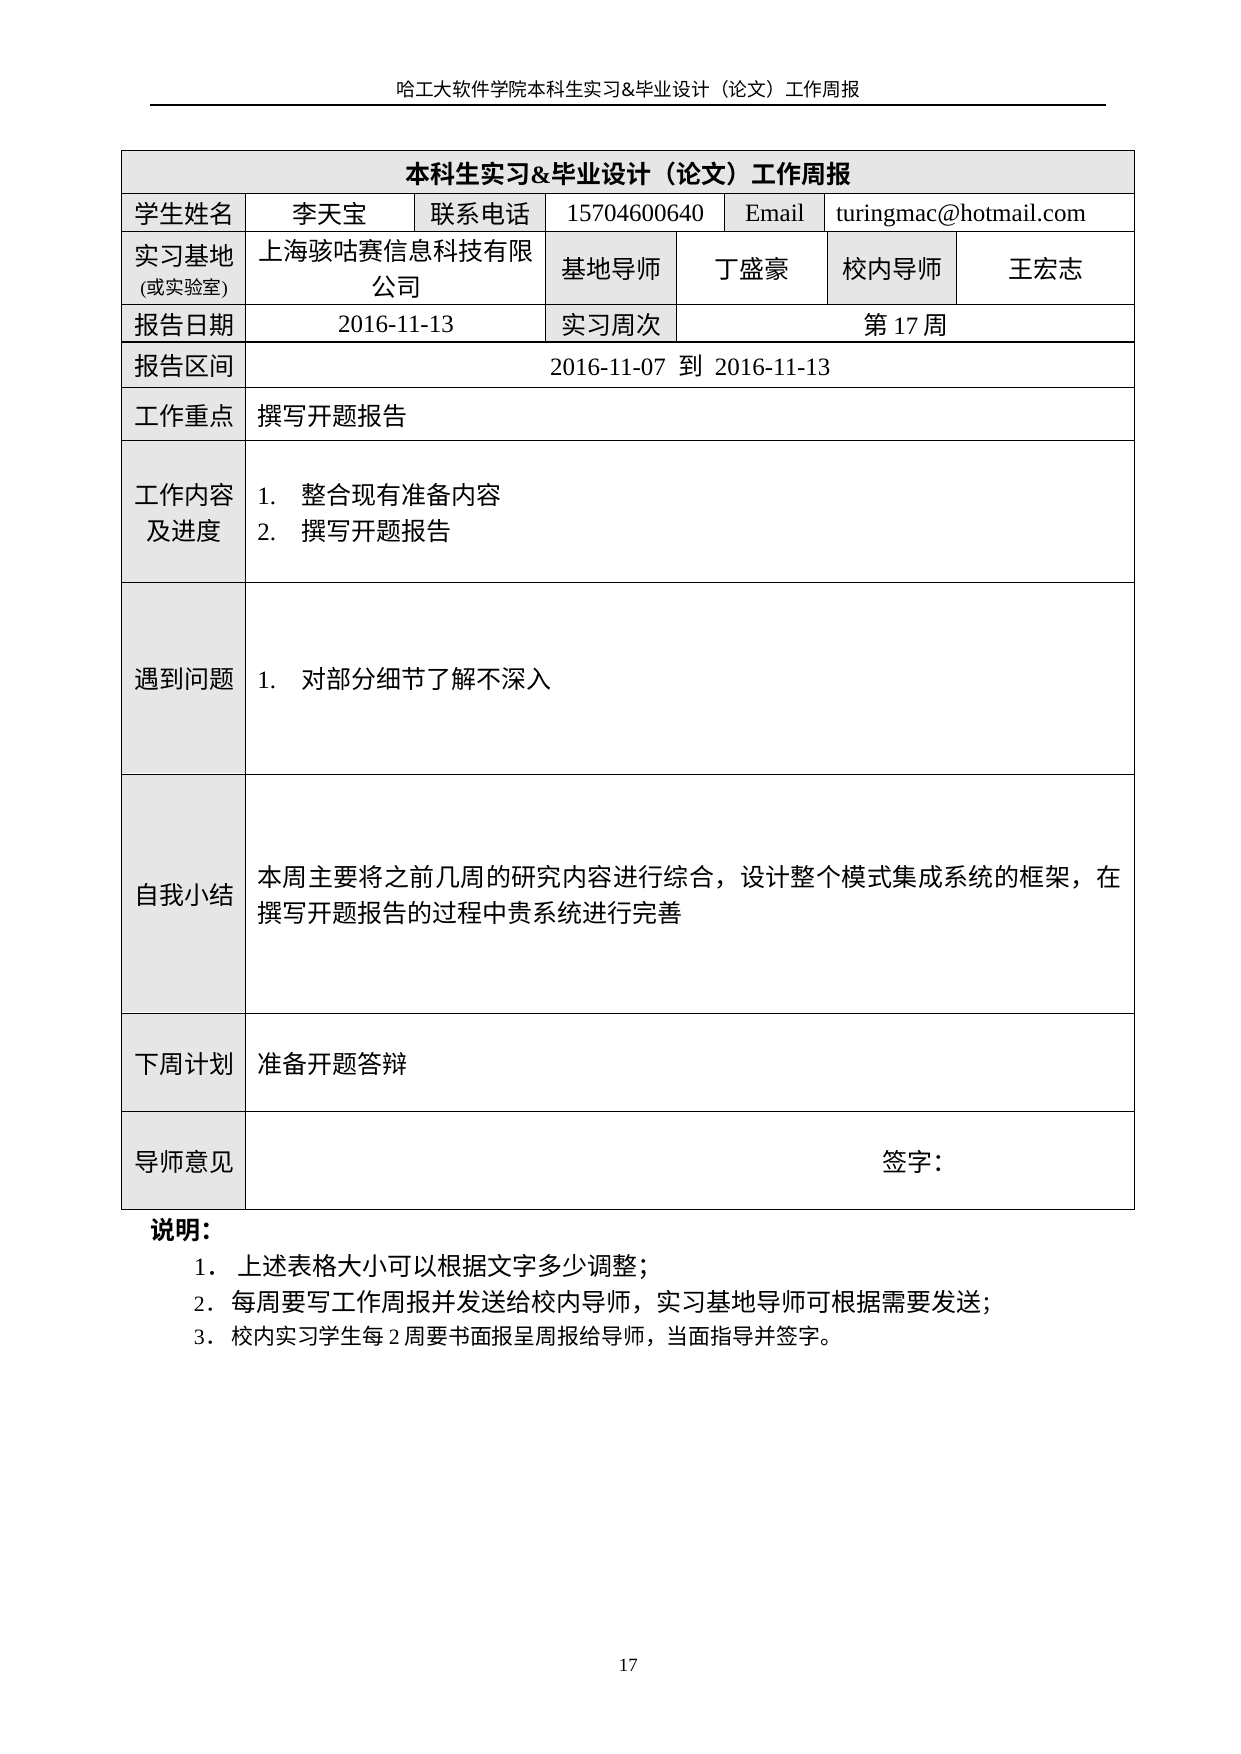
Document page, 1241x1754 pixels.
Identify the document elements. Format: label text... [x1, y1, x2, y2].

table_cell 丁盛豪 [677, 232, 827, 304]
table_cell turingmac@hotmail.com [825, 194, 1134, 231]
table_cell 校内导师 [828, 232, 956, 304]
table_cell 报告区间 [122, 343, 245, 387]
table_header 本科生实习&毕业设计（论文）工作周报 [122, 151, 1134, 193]
text 说明： [150, 1210, 1106, 1246]
list 校内实习学生每2周要书面报呈周报给导师，当面指导并签字。 [194, 1319, 1106, 1351]
table_cell 第17周 [677, 305, 1134, 341]
table_cell 准备开题答辩 [246, 1014, 1134, 1111]
table_cell 15704600640 [546, 194, 724, 231]
table_cell 2016-11-07 到 2016-11-13 [246, 343, 1134, 387]
list 上述表格大小可以根据文字多少调整； [194, 1246, 1106, 1283]
table_cell 联系电话 [415, 194, 545, 231]
table_cell 报告日期 [122, 305, 245, 341]
table_cell 自我小结 [122, 775, 245, 1012]
table_cell 撰写开题报告 [246, 388, 1134, 440]
table_cell 工作内容及进度 [122, 441, 245, 582]
table_cell 工作重点 [122, 388, 245, 440]
table_cell 签字： [246, 1112, 1134, 1209]
table_cell 王宏志 [957, 232, 1134, 304]
table_cell 实习周次 [546, 305, 676, 341]
table_cell 导师意见 [122, 1112, 245, 1209]
table_cell 整合现有准备内容 撰写开题报告 [246, 441, 1134, 582]
table_cell 李天宝 [246, 194, 414, 231]
table_cell 下周计划 [122, 1014, 245, 1111]
list 每周要写工作周报并发送给校内导师，实习基地导师可根据需要发送； [194, 1283, 1106, 1319]
table_cell 上海骇咕赛信息科技有限公司 [246, 232, 545, 304]
table_cell 学生姓名 [122, 194, 245, 231]
table_cell 本周主要将之前几周的研究内容进行综合，设计整个模式集成系统的框架，在撰写开题报告的过程中贵系统进行完善 [246, 775, 1134, 1012]
table_cell 基地导师 [546, 232, 676, 304]
table_cell 对部分细节了解不深入 [246, 583, 1134, 773]
table_cell Email [725, 194, 824, 231]
table_cell 实习基地 (或实验室) [122, 232, 245, 304]
table_cell 2016-11-13 [246, 305, 545, 341]
table_cell 遇到问题 [122, 583, 245, 773]
